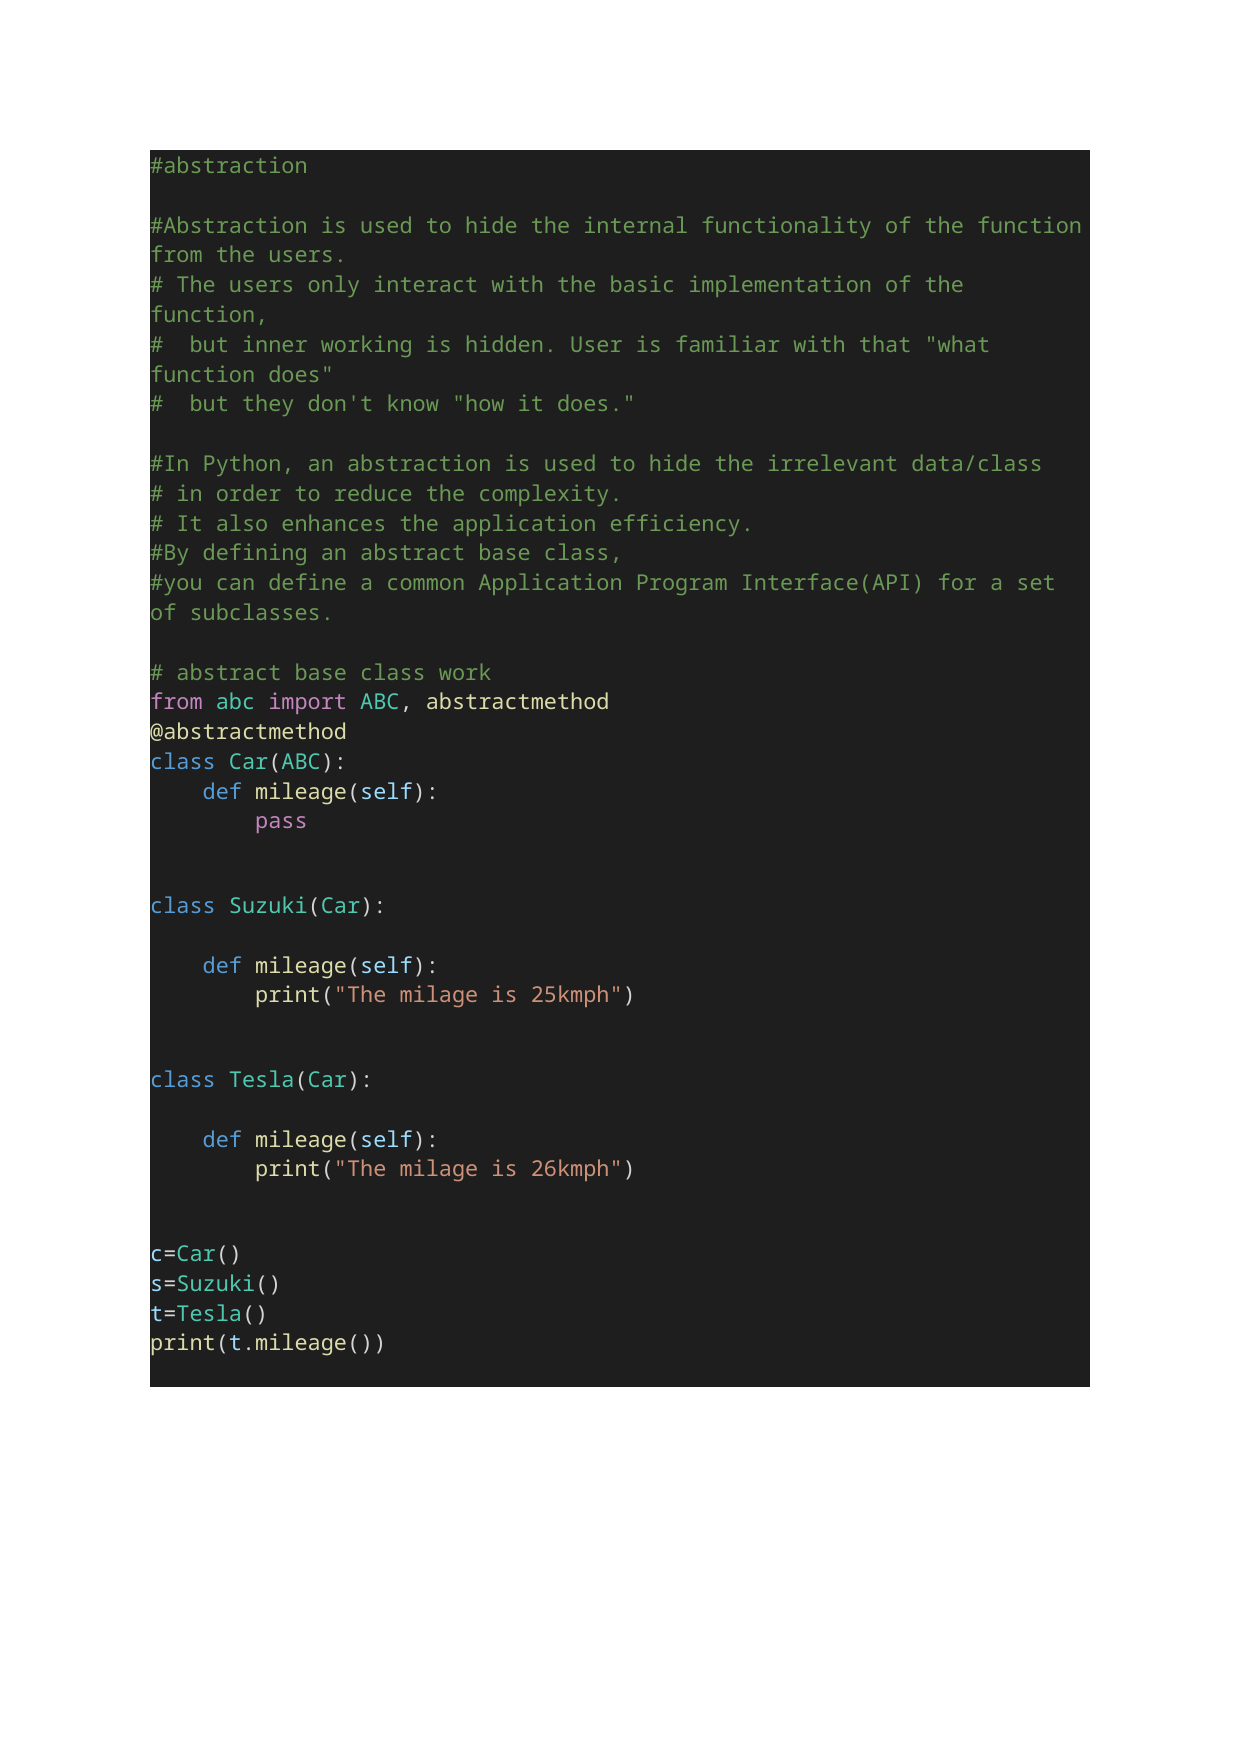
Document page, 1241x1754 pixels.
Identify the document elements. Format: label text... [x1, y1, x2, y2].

text print(t.mileage()) [150, 1327, 1090, 1357]
text from abc import ABC, abstractmethod [150, 686, 1090, 716]
text def mileage(self): [150, 776, 1090, 805]
text #you can define a common Application Program Interface(API) for a set of subclasses. [150, 567, 1090, 627]
text s=Suzuki() [150, 1268, 1090, 1297]
text @abstractmethod [150, 716, 1090, 746]
text t=Tesla() [150, 1297, 1090, 1327]
text #Abstraction is used to hide the internal functionality of the function from the users. [150, 209, 1090, 269]
text #By defining an abstract base class, [150, 537, 1090, 567]
text #abstraction [150, 150, 1090, 180]
text c=Car() [150, 1238, 1090, 1268]
text class Tesla(Car): [150, 1064, 1090, 1094]
text pass [150, 805, 1090, 835]
text # It also enhances the application efficiency. [150, 507, 1090, 537]
text # but inner working is hidden. User is familiar with that "what function does" [150, 329, 1090, 388]
text class Car(ABC): [150, 746, 1090, 776]
text def mileage(self): [150, 1123, 1090, 1153]
text print("The milage is 26kmph") [150, 1153, 1090, 1183]
text #In Python, an abstraction is used to hide the irrelevant data/class [150, 448, 1090, 478]
text # in order to reduce the complexity. [150, 478, 1090, 507]
text print("The milage is 25kmph") [150, 979, 1090, 1009]
text # abstract base class work [150, 656, 1090, 686]
text # but they don't know "how it does." [150, 388, 1090, 418]
text class Suzuki(Car): [150, 890, 1090, 920]
text def mileage(self): [150, 949, 1090, 979]
text # The users only interact with the basic implementation of the function, [150, 269, 1090, 329]
